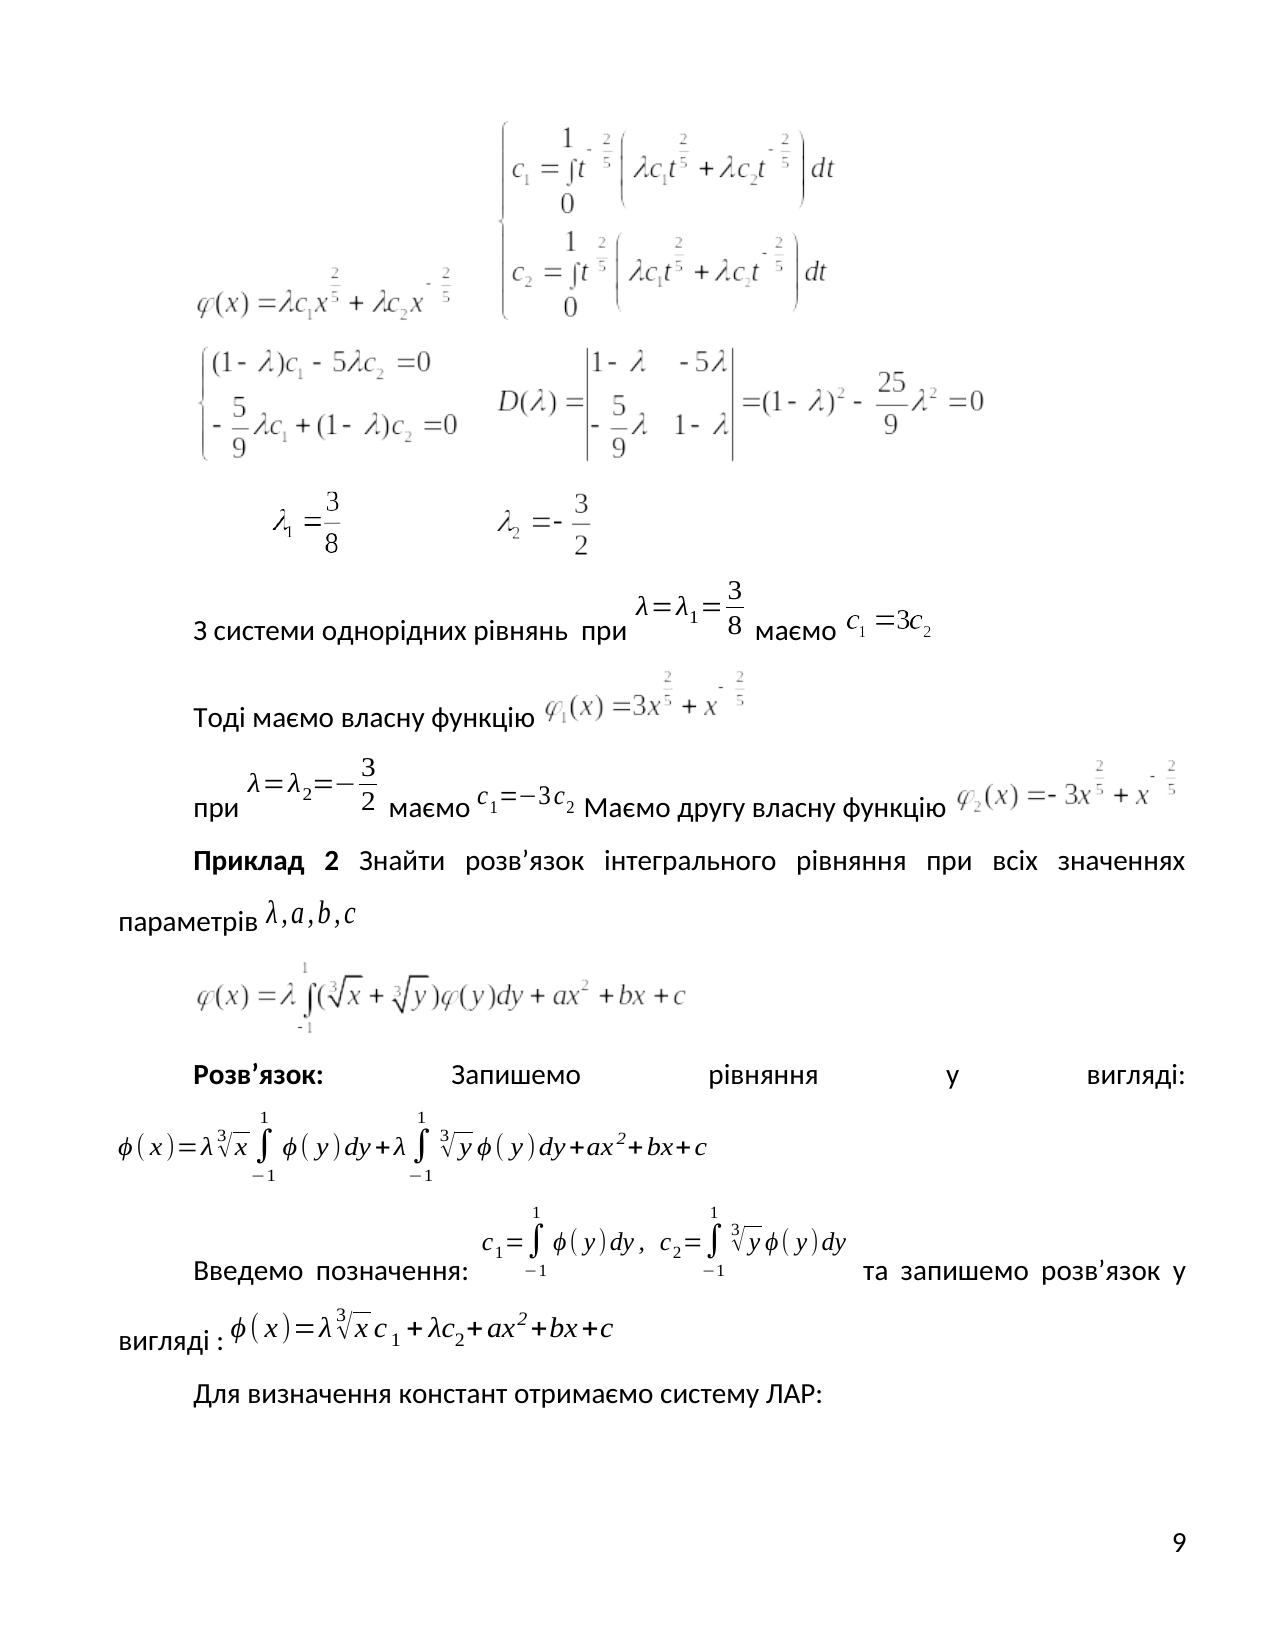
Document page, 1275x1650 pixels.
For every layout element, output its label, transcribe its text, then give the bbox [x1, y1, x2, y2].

text Введемо позначення: та запишемо розв’язок у вигляді : [118, 1203, 1186, 1358]
text Тоді маємо власну функцію [118, 665, 1186, 735]
text З системи однорідних рівнянь при маємо [118, 576, 1186, 648]
text Для визначення констант отримаємо систему ЛАР: [118, 1376, 1186, 1411]
text при маємо Маємо другу власну функцію [118, 753, 1186, 824]
text Розв’язок: Запишемо рівняння у вигляді: [118, 1056, 1186, 1186]
text Приклад 2 Знайти розв’язок інтегрального рівняння при всіх значеннях параметрів [118, 842, 1186, 939]
